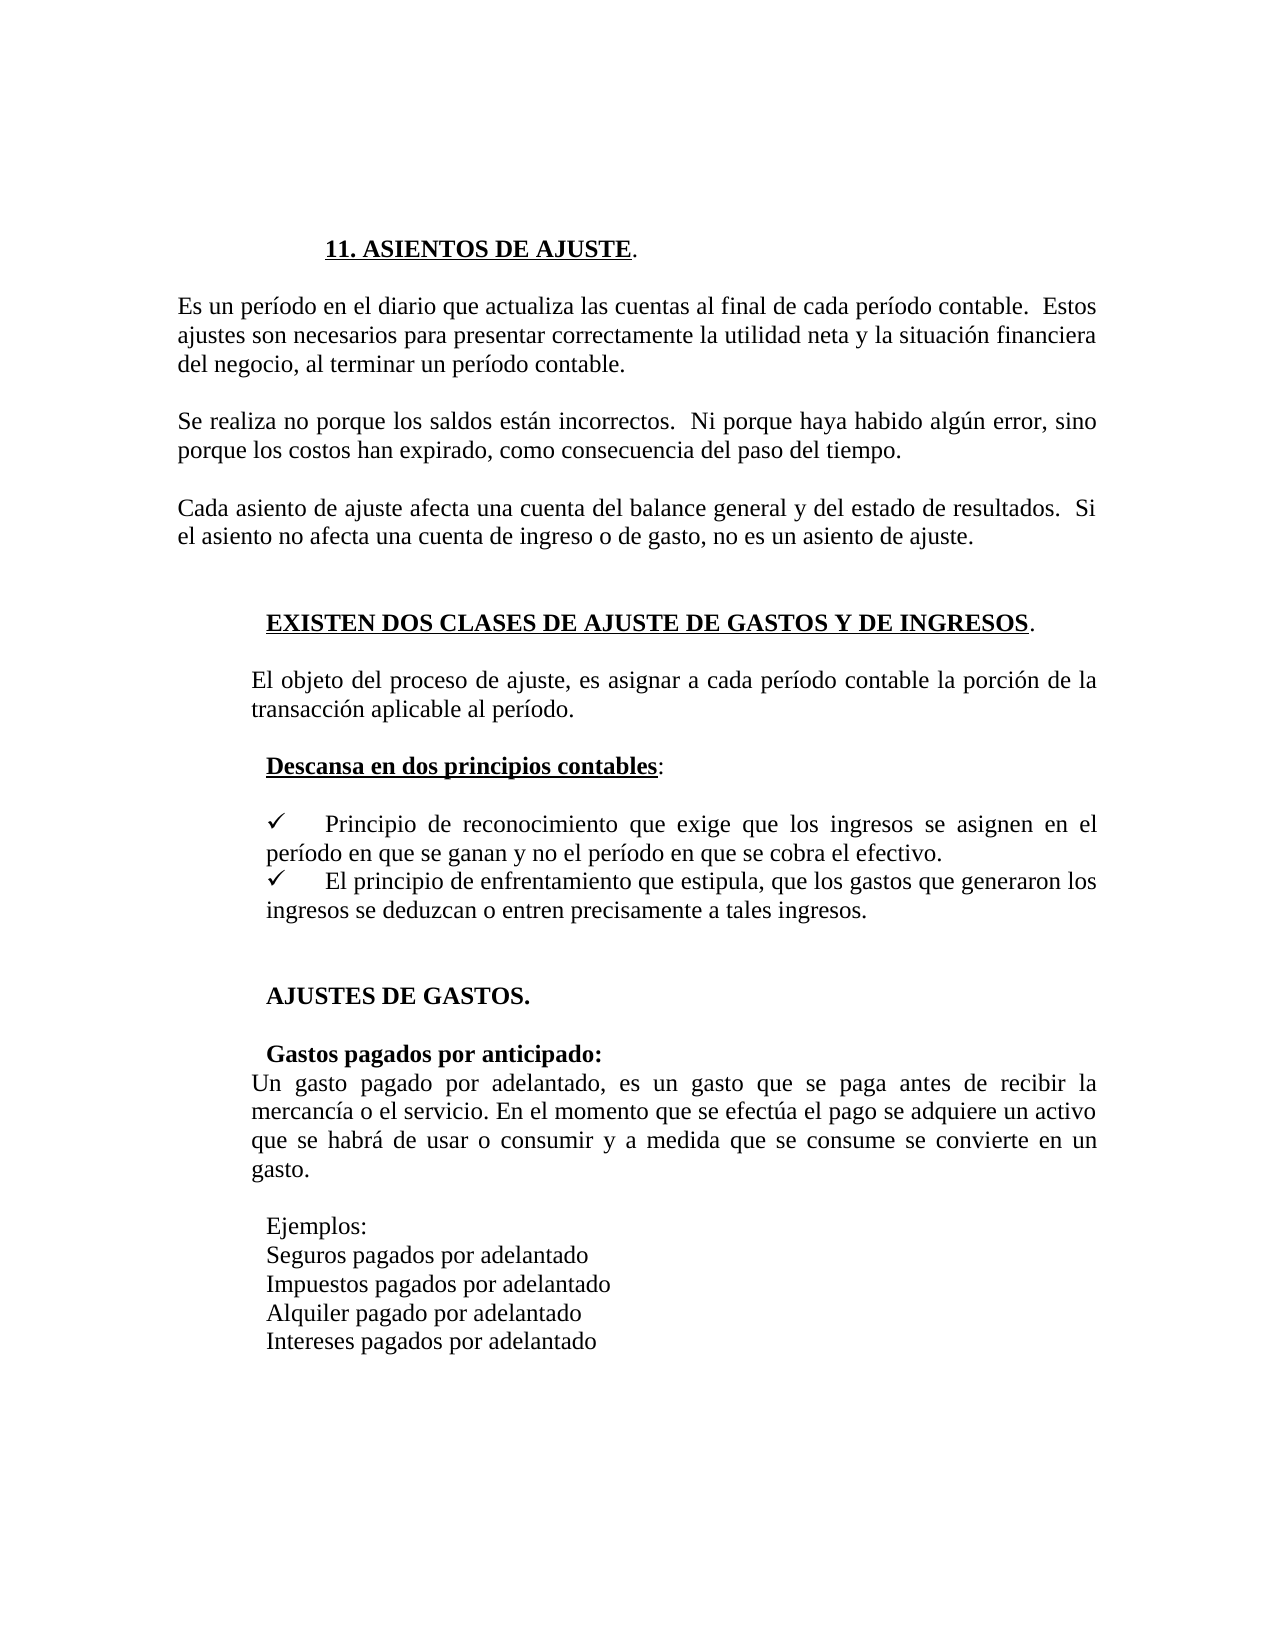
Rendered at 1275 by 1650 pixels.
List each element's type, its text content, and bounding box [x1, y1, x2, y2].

text Descansa en dos principios contables: [266, 751, 1098, 780]
list Principio de reconocimiento que exige que los ingresos se asignen en el período en que se ganan y no el período en que se cobra el efectivo. [266, 809, 1098, 866]
text Se realiza no porque los saldos están incorrectos. Ni porque haya habido algún error, sino porque los costos han expirado, como consecuencia del paso del tiempo. [177, 406, 1098, 464]
text Ejemplos: [266, 1211, 1098, 1240]
text Intereses pagados por adelantado [266, 1326, 1098, 1355]
text 11. ASIENTOS DE AJUSTE. [266, 234, 1098, 263]
text Alquiler pagado por adelantado [266, 1298, 1098, 1326]
text Impuestos pagados por adelantado [266, 1269, 1098, 1298]
text Cada asiento de ajuste afecta una cuenta del balance general y del estado de resultados. Si el asiento no afecta una cuenta de ingreso o de gasto, no es un asiento de ajuste. [177, 493, 1098, 550]
text Gastos pagados por anticipado: [266, 1039, 1098, 1068]
text Es un período en el diario que actualiza las cuentas al final de cada período contable. Estos ajustes son necesarios para presentar correctamente la utilidad neta y la situación financiera del negocio, al terminar un período contable. [177, 291, 1098, 378]
list El principio de enfrentamiento que estipula, que los gastos que generaron los ingresos se deduzcan o entren precisamente a tales ingresos. [266, 866, 1098, 924]
text Seguros pagados por adelantado [266, 1240, 1098, 1269]
text EXISTEN DOS CLASES DE AJUSTE DE GASTOS Y DE INGRESOS. [266, 608, 1098, 636]
text El objeto del proceso de ajuste, es asignar a cada período contable la porción de la transacción aplicable al período. [251, 665, 1098, 723]
text AJUSTES DE GASTOS. [266, 981, 1098, 1010]
text Un gasto pagado por adelantado, es un gasto que se paga antes de recibir la mercancía o el servicio. En el momento que se efectúa el pago se adquiere un activo que se habrá de usar o consumir y a medida que se consume se convierte en un gasto. [251, 1068, 1098, 1183]
